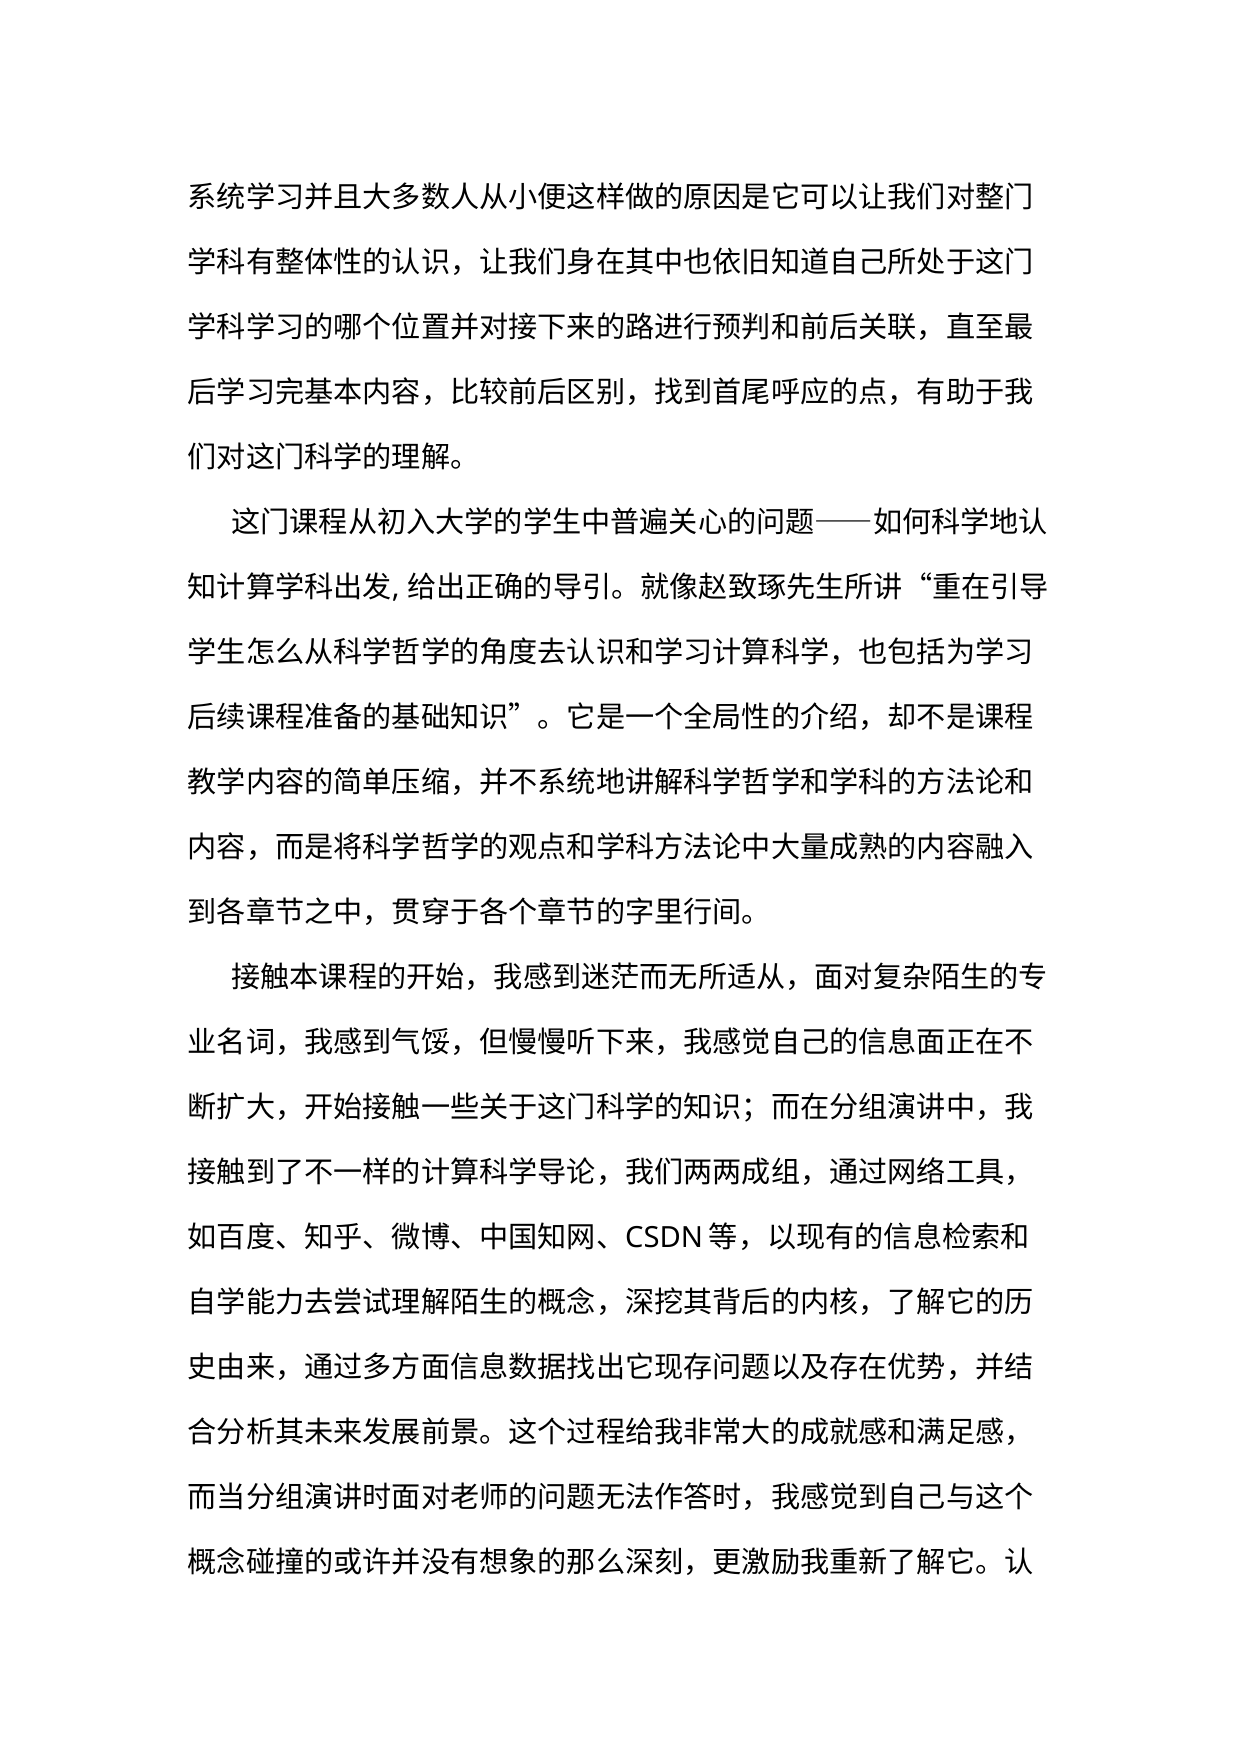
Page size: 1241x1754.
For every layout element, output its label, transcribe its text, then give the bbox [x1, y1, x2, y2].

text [187, 942, 1053, 1592]
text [187, 162, 1053, 487]
text 这门课程从初入大学的学生中普遍关心的问题——如何科学地认知计算学科出发, 给出正确的导引。就像赵致琢先生所讲“重在引导学生怎么从科学哲学的角度去认识和学习计算科学，也包括为学习后续课程准备的基础知识”。它是一个全局性的介绍，却不是课程教学内容的简单压缩，并不系统地讲解科学哲学和学科的方法论和内容，而是将科学哲学的观点和学科方法论中大量成熟的内容融入到各章节之中，贯穿于各个章节的字里行间。 [187, 487, 1053, 942]
